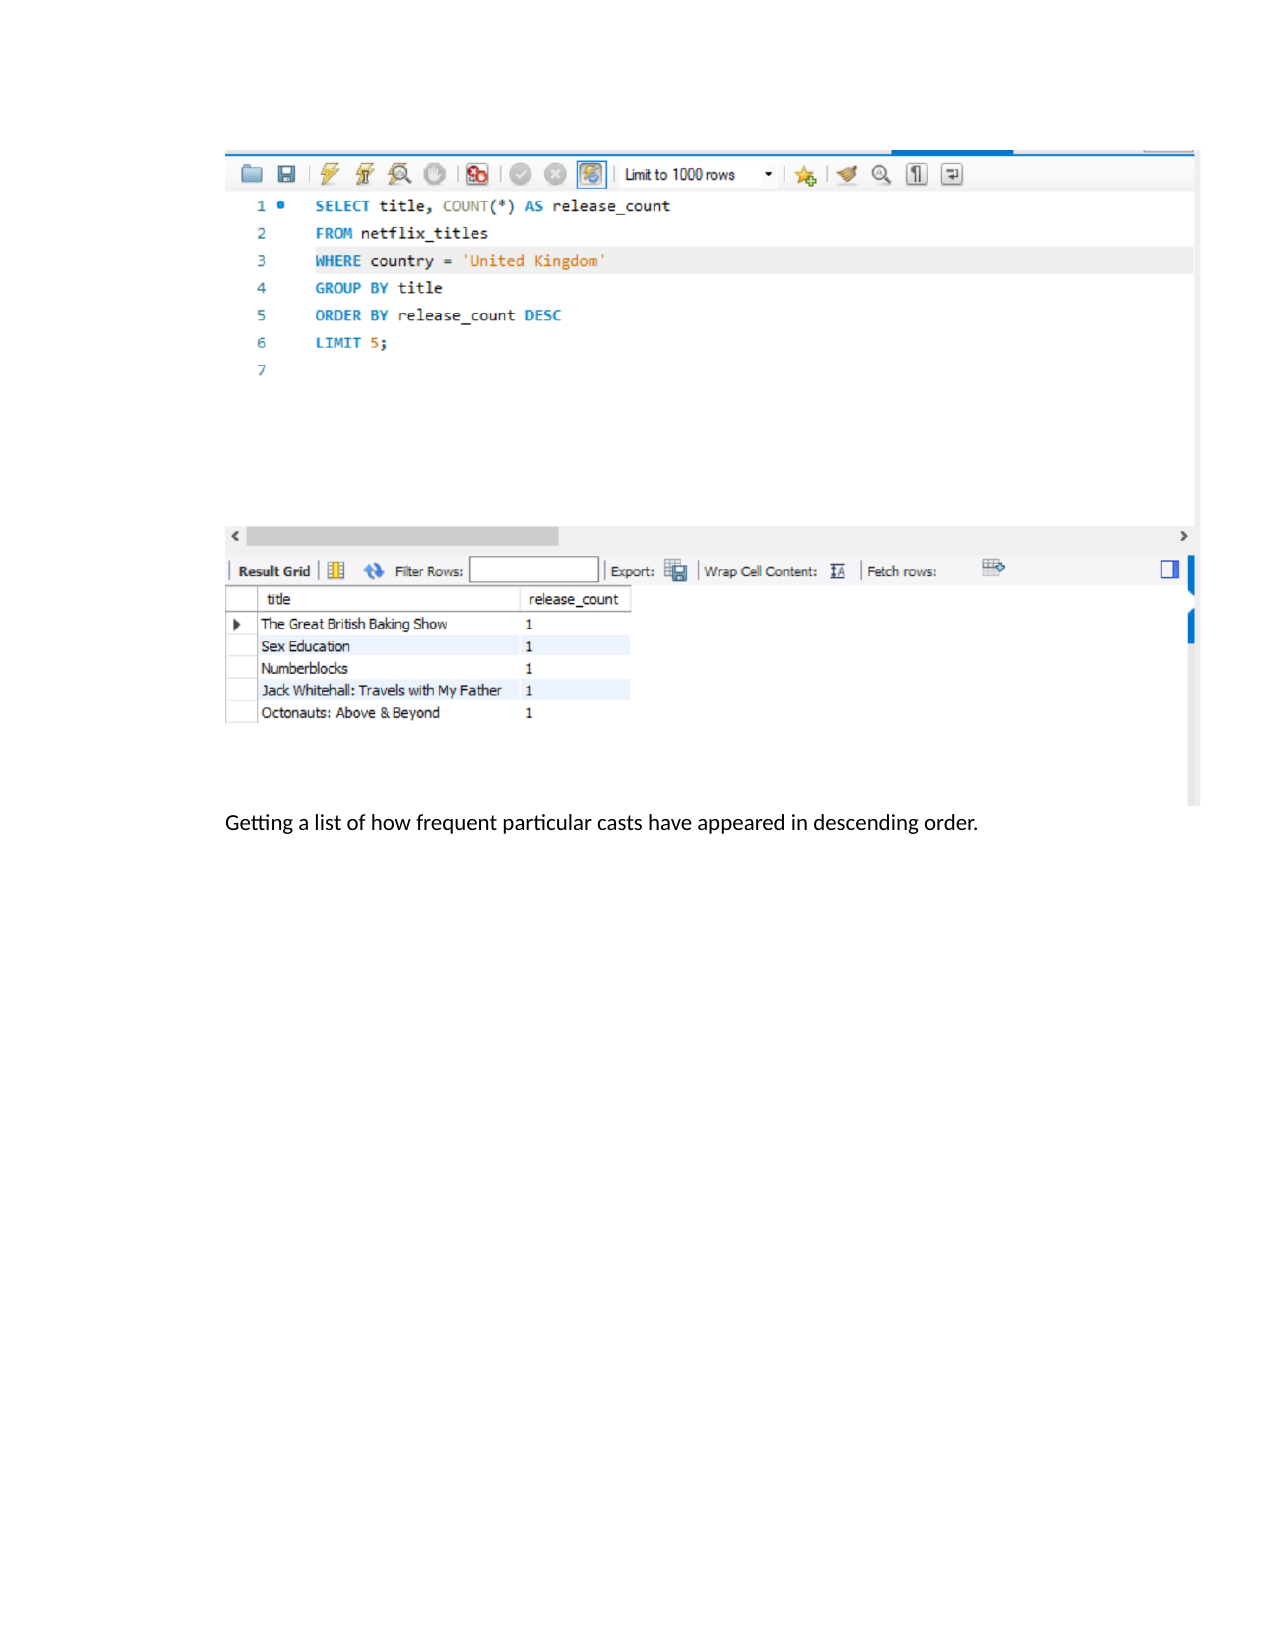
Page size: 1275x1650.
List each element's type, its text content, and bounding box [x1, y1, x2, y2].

list Getting a list of how frequent particular casts have appeared in descending order. [225, 808, 1125, 836]
picture [225, 150, 1200, 806]
